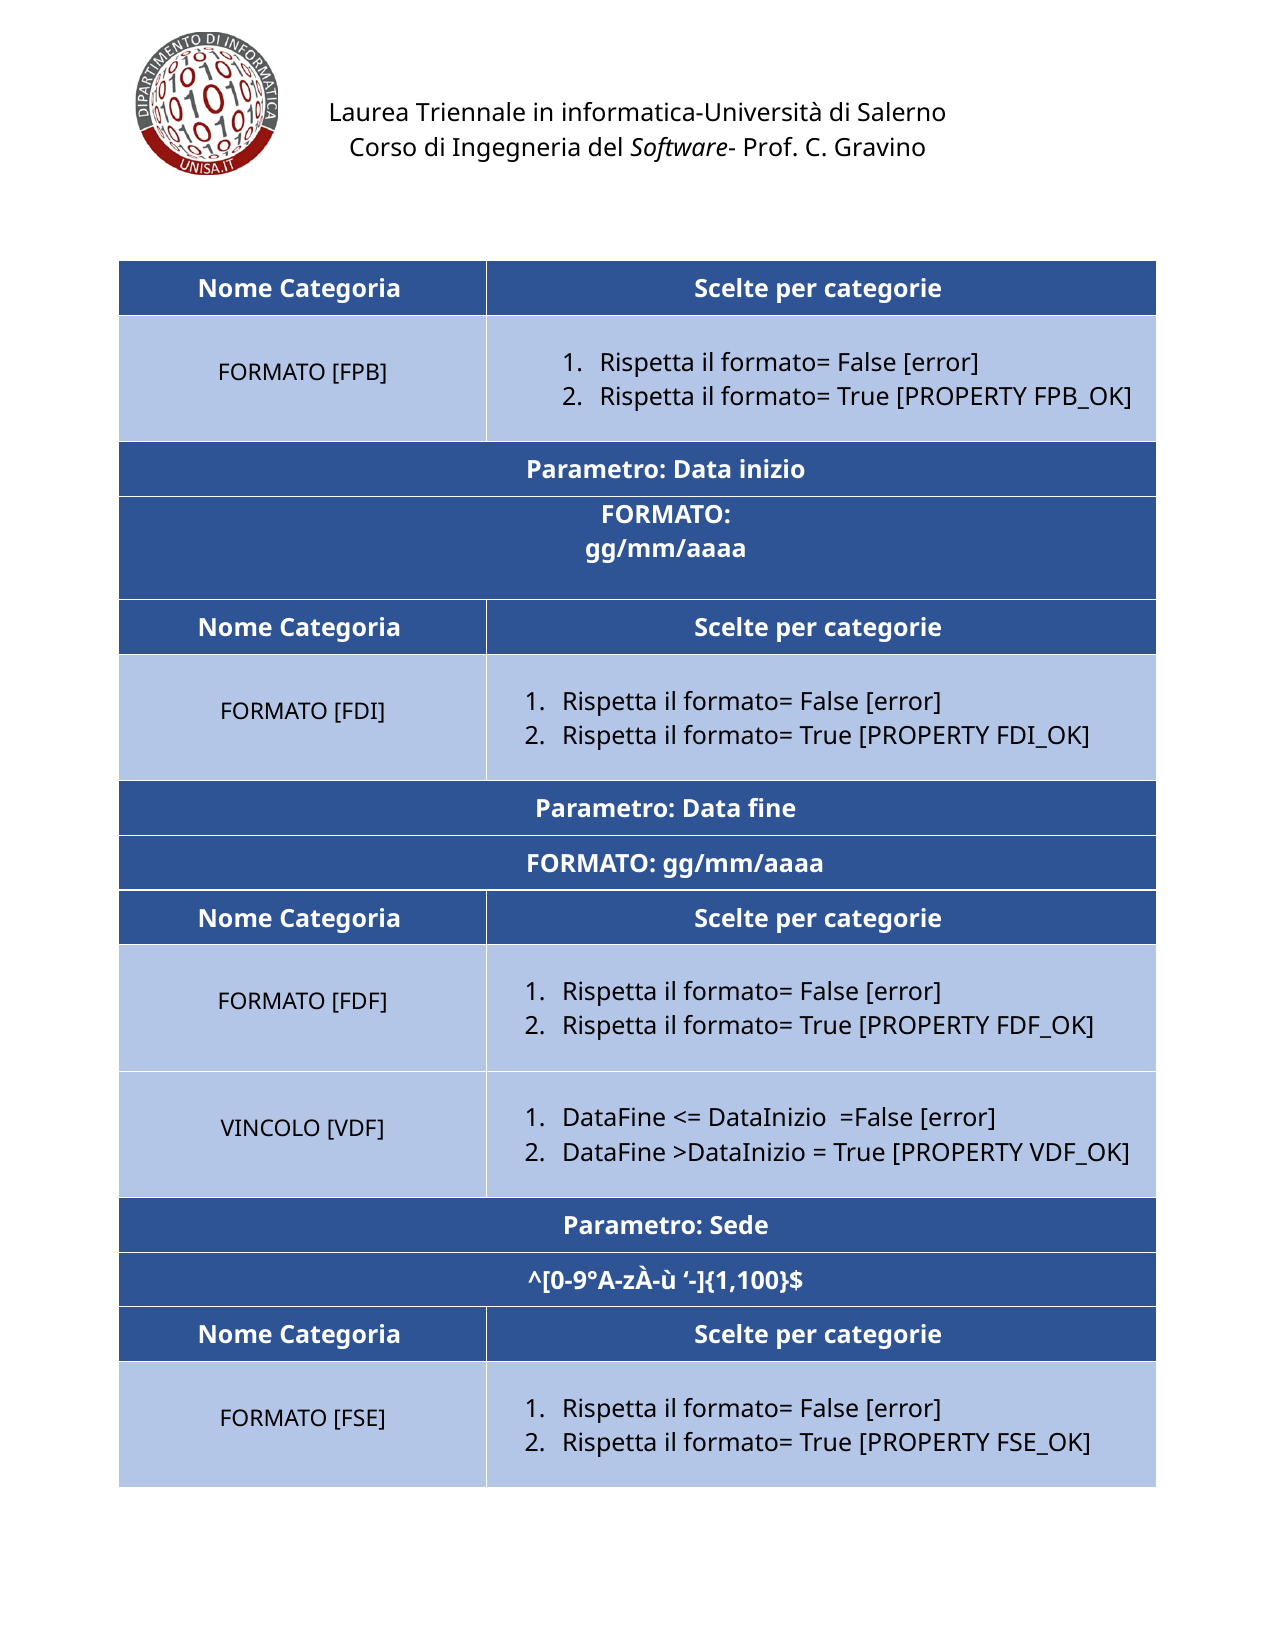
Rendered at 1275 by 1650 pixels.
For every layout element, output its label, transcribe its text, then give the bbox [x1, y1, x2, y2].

table_cell Rispetta il formato= False [error] Rispetta il formato= True [PROPERTY FSE_OK] [487, 1362, 1156, 1487]
table_cell Rispetta il formato= False [error] Rispetta il formato= True [PROPERTY FPB_OK] [487, 316, 1156, 441]
table_cell FORMATO [FSE] [119, 1362, 486, 1487]
table_cell FORMATO: gg/mm/aaaa [119, 497, 1156, 599]
table_cell Scelte per categorie [487, 1307, 1156, 1361]
table_cell Parametro: Sede [119, 1198, 1156, 1252]
table_cell Nome Categoria [119, 261, 486, 315]
table_cell Parametro: Data inizio [119, 442, 1156, 496]
table_cell Scelte per categorie [487, 600, 1156, 654]
table_cell Nome Categoria [119, 1307, 486, 1361]
table_cell Rispetta il formato= False [error] Rispetta il formato= True [PROPERTY FDI_OK] [487, 655, 1156, 780]
table_cell VINCOLO [VDF] [119, 1072, 486, 1197]
table_cell Nome Categoria [119, 600, 486, 654]
table_cell Scelte per categorie [487, 891, 1156, 944]
table_cell Nome Categoria [119, 891, 486, 944]
table_cell FORMATO [FDI] [119, 655, 486, 780]
table_cell Rispetta il formato= False [error] Rispetta il formato= True [PROPERTY FDF_OK] [487, 945, 1156, 1071]
picture [135, 32, 278, 175]
table_cell DataFine <= DataInizio =False [error] DataFine >DataInizio = True [PROPERTY VDF_OK] [487, 1072, 1156, 1197]
table_cell FORMATO [FPB] [119, 316, 486, 441]
table_cell Parametro: Data fine [119, 781, 1156, 835]
table_cell FORMATO: gg/mm/aaaa [119, 836, 1156, 889]
table_cell FORMATO [FDF] [119, 945, 486, 1071]
table_cell Scelte per categorie [487, 261, 1156, 315]
table_cell ^[0-9°A-zÀ-ù ‘-]{1,100}$ [119, 1253, 1156, 1306]
